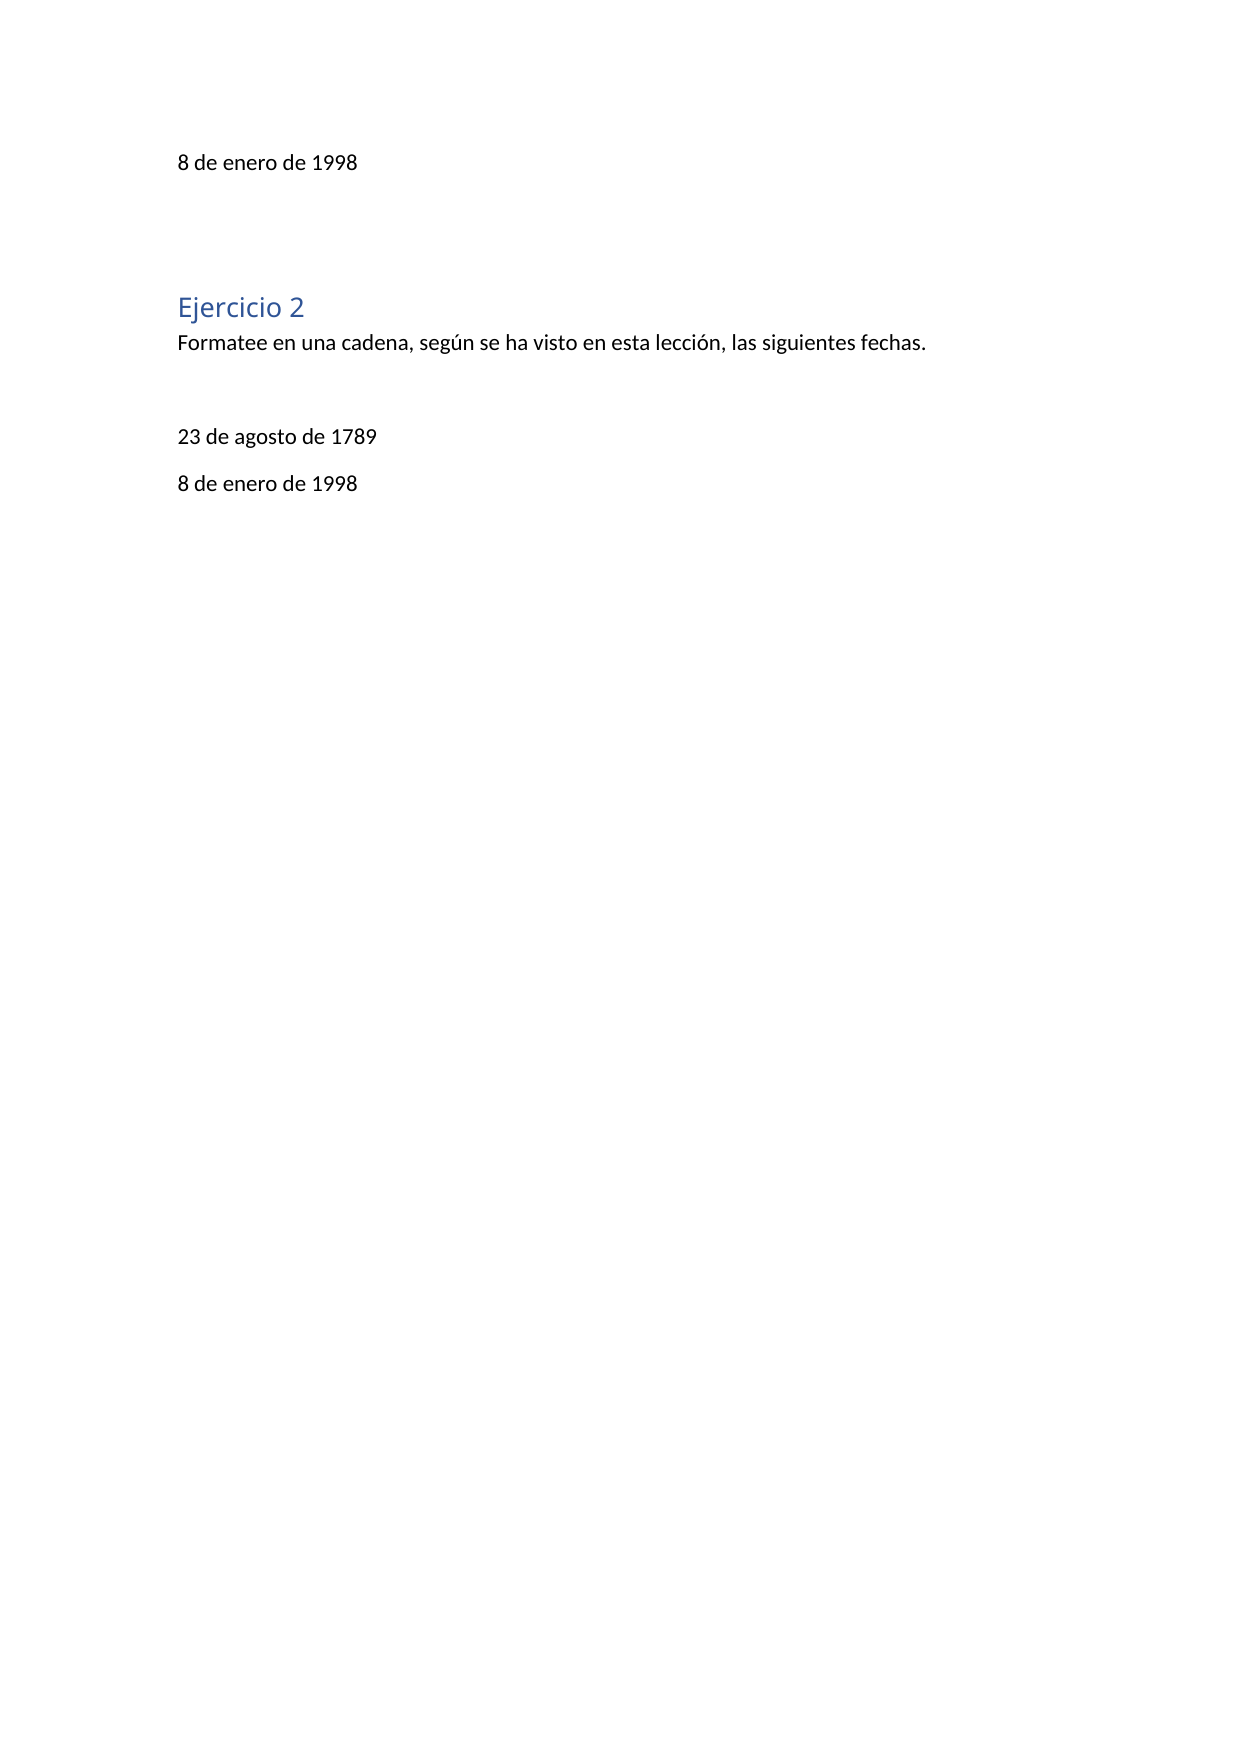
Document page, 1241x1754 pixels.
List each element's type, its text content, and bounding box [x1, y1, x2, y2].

text 23 de agosto de 1789 [177, 422, 1063, 450]
text 8 de enero de 1998 [177, 469, 1063, 497]
text Formatee en una cadena, según se ha visto en esta lección, las siguientes fechas. [177, 328, 1063, 356]
text 8 de enero de 1998 [177, 148, 1063, 176]
subtitle Ejercicio 2 [177, 288, 1063, 325]
